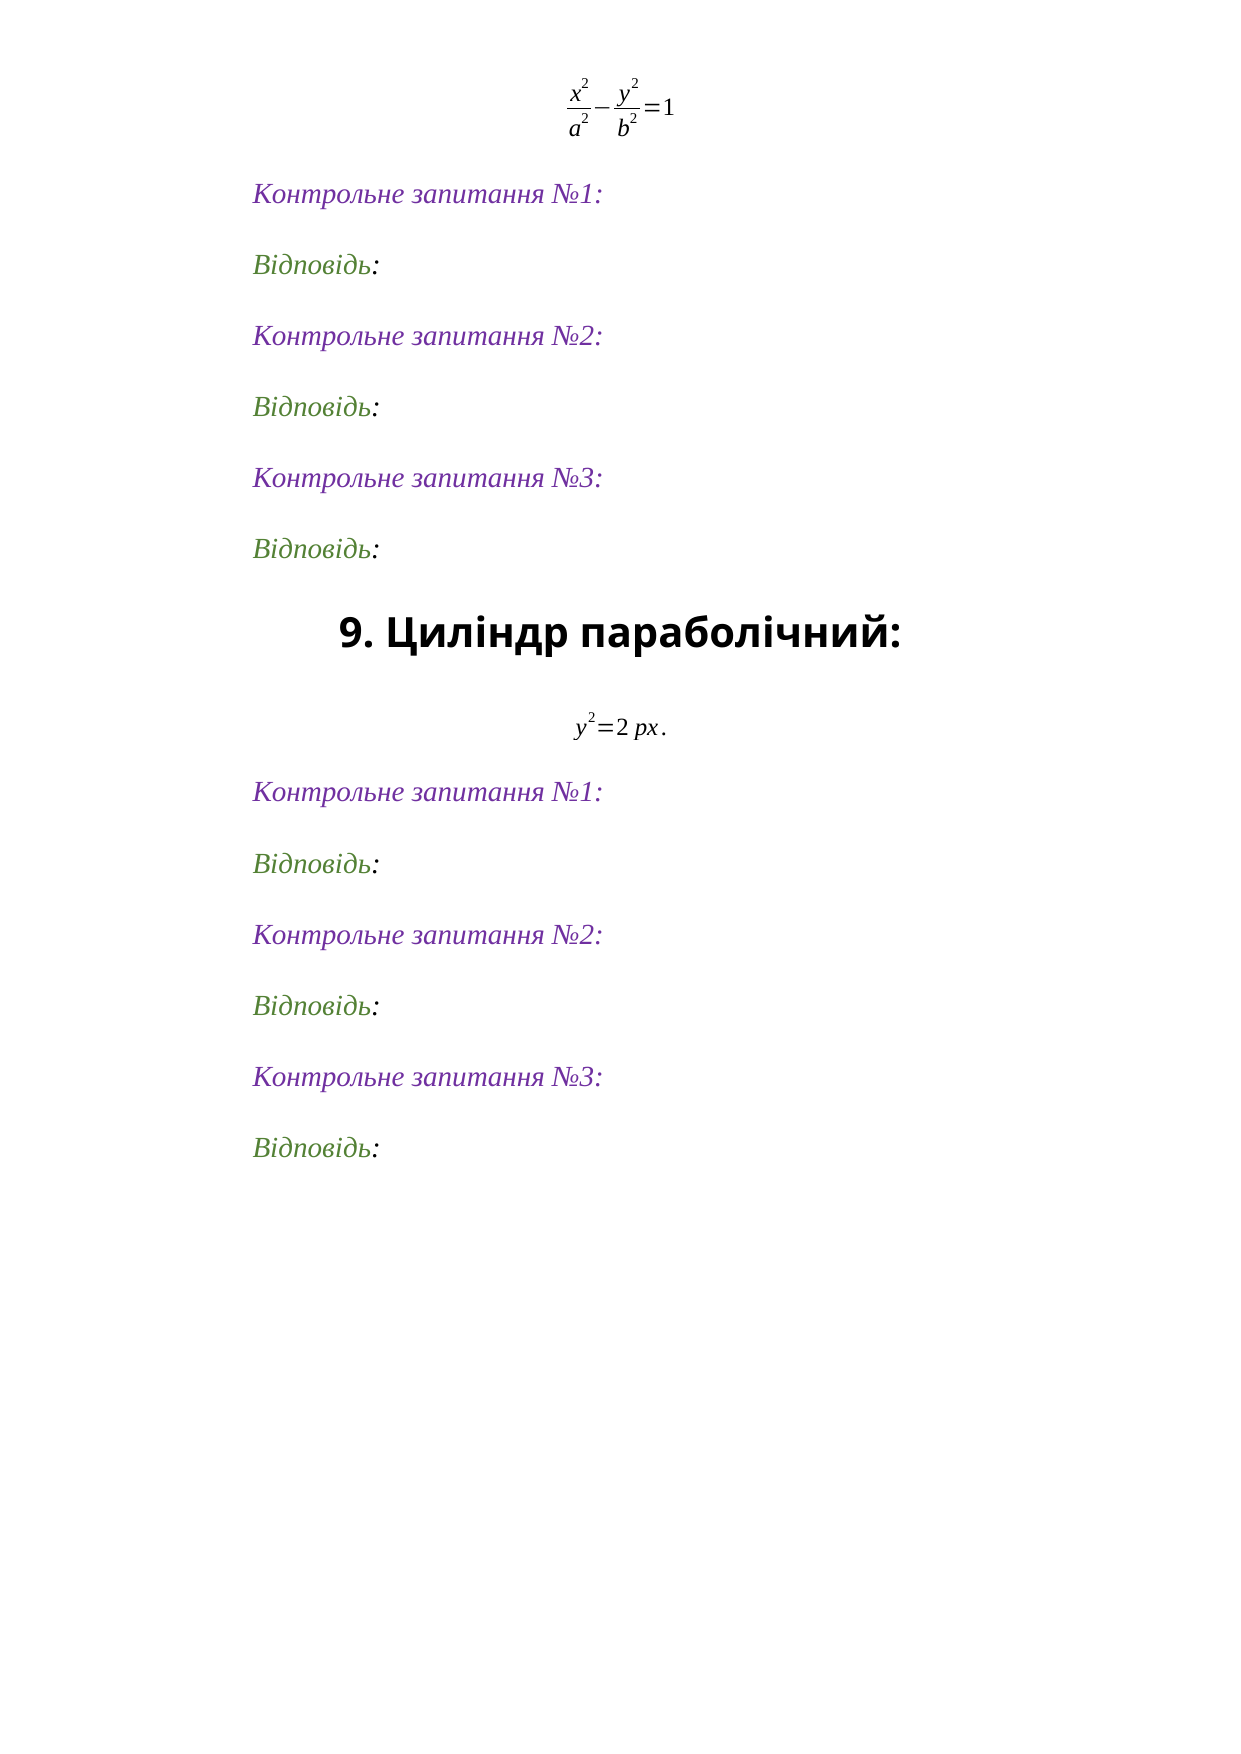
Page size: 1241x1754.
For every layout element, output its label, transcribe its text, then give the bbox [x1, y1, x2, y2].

text Відповідь: [178, 532, 1165, 565]
text Контрольне запитання №1: [178, 176, 1165, 209]
text Контрольне запитання №2: [178, 318, 1165, 352]
text Відповідь: [178, 247, 1165, 281]
text Відповідь: [178, 988, 1165, 1022]
text 9. Циліндр параболічний: [75, 603, 1165, 659]
text Відповідь: [178, 389, 1165, 423]
text Контрольне запитання №2: [178, 917, 1165, 950]
text Контрольне запитання №3: [178, 1059, 1165, 1093]
text Відповідь: [178, 1130, 1165, 1164]
text Контрольне запитання №3: [178, 460, 1165, 494]
text Відповідь: [178, 846, 1165, 879]
text Контрольне запитання №1: [178, 774, 1165, 808]
